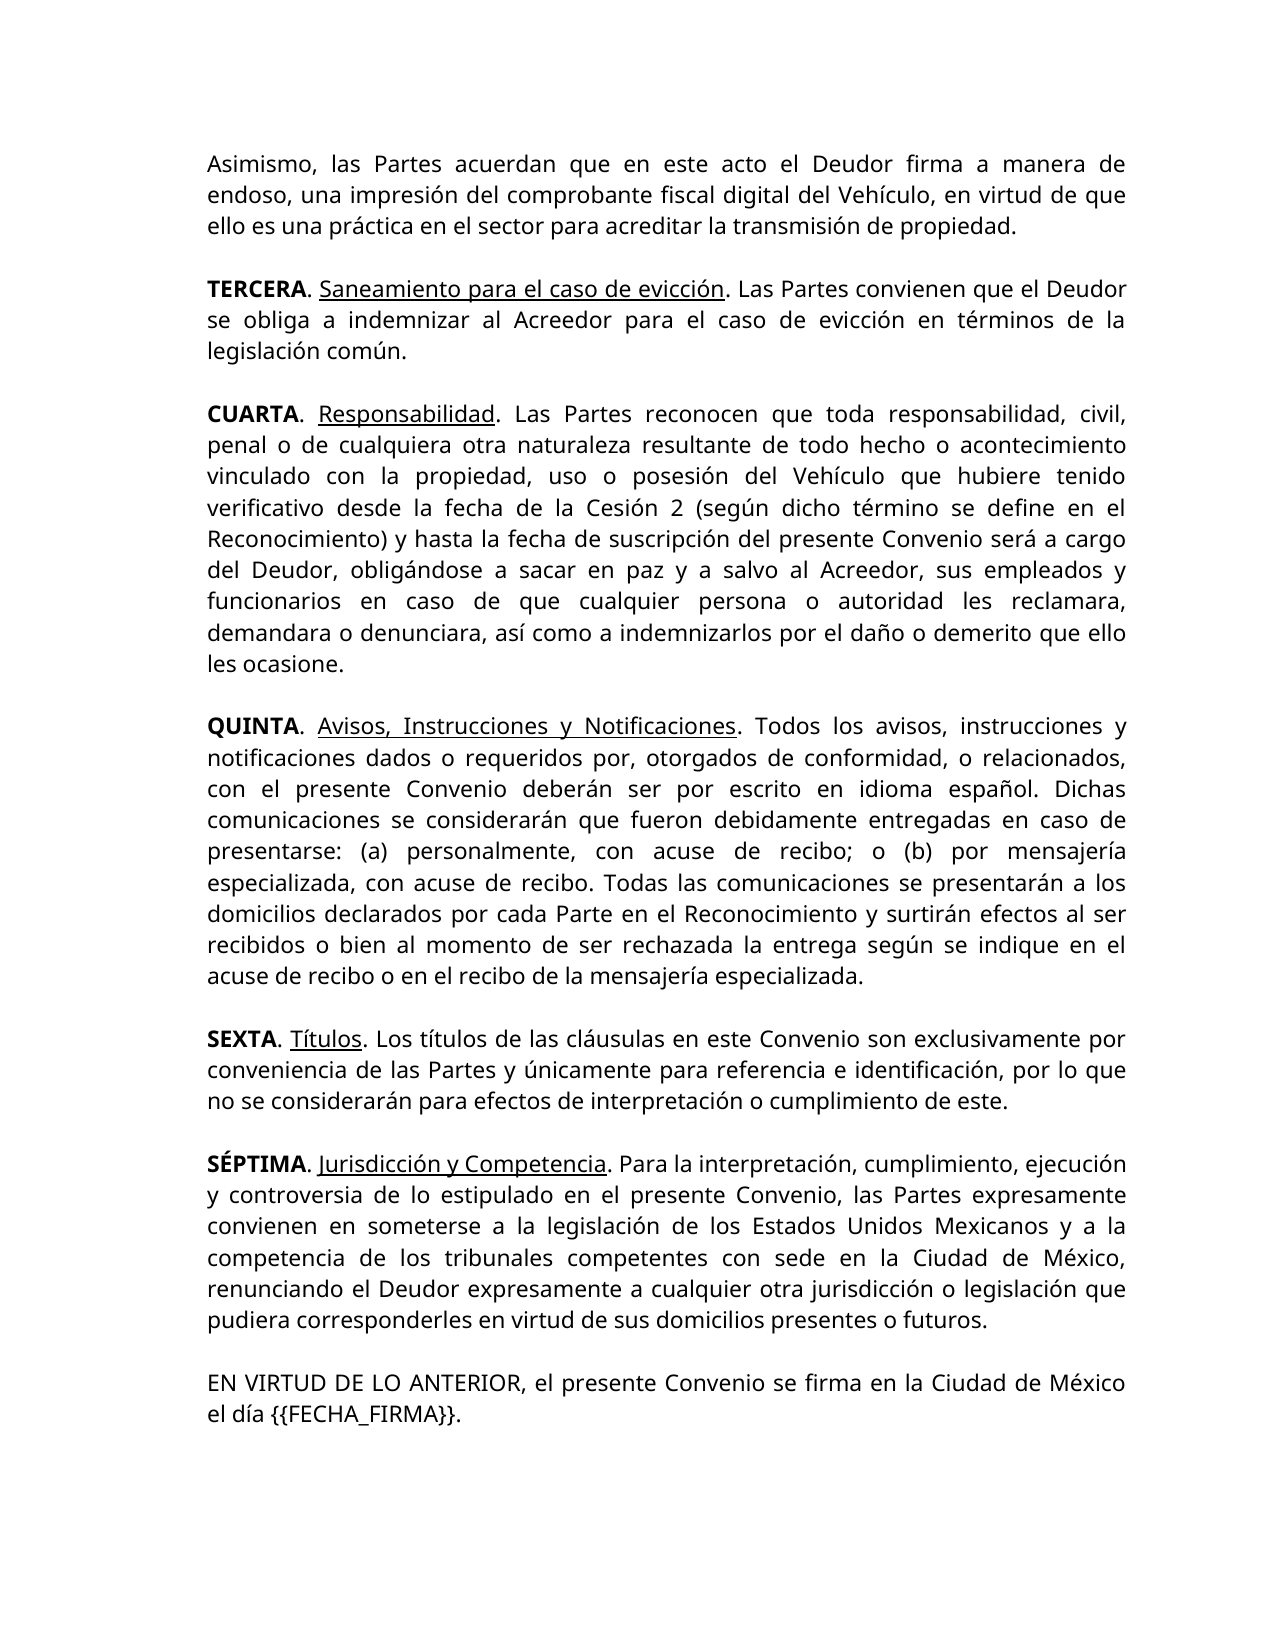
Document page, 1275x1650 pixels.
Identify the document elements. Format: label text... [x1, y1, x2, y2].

text EN VIRTUD DE LO ANTERIOR, el presente Convenio se firma en la Ciudad de México el día {{FECHA_FIRMA}}. [207, 1366, 1127, 1429]
text QUINTA. Avisos, Instrucciones y Notificaciones. Todos los avisos, instrucciones y notificaciones dados o requeridos por, otorgados de conformidad, o relacionados, con el presente Convenio deberán ser por escrito en idioma español. Dichas comunicaciones se considerarán que fueron debidamente entregadas en caso de presentarse: (a) personalmente, con acuse de recibo; o (b) por mensajería especializada, con acuse de recibo. Todas las comunicaciones se presentarán a los domicilios declarados por cada Parte en el Reconocimiento y surtirán efectos al ser recibidos o bien al momento de ser rechazada la entrega según se indique en el acuse de recibo o en el recibo de la mensajería especializada. [207, 710, 1127, 991]
text CUARTA. Responsabilidad. Las Partes reconocen que toda responsabilidad, civil, penal o de cualquiera otra naturaleza resultante de todo hecho o acontecimiento vinculado con la propiedad, uso o posesión del Vehículo que hubiere tenido verificativo desde la fecha de la Cesión 2 (según dicho término se define en el Reconocimiento) y hasta la fecha de suscripción del presente Convenio será a cargo del Deudor, obligándose a sacar en paz y a salvo al Acreedor, sus empleados y funcionarios en caso de que cualquier persona o autoridad les reclamara, demandara o denunciara, así como a indemnizarlos por el daño o demerito que ello les ocasione. [207, 398, 1127, 679]
text TERCERA. Saneamiento para el caso de evicción. Las Partes convienen que el Deudor se obliga a indemnizar al Acreedor para el caso de evicción en términos de la legislación común. [207, 273, 1127, 366]
text SEXTA. Títulos. Los títulos de las cláusulas en este Convenio son exclusivamente por conveniencia de las Partes y únicamente para referencia e identificación, por lo que no se considerarán para efectos de interpretación o cumplimiento de este. [207, 1023, 1127, 1116]
text SÉPTIMA. Jurisdicción y Competencia. Para la interpretación, cumplimiento, ejecución y controversia de lo estipulado en el presente Convenio, las Partes expresamente convienen en someterse a la legislación de los Estados Unidos Mexicanos y a la competencia de los tribunales competentes con sede en la Ciudad de México, renunciando el Deudor expresamente a cualquier otra jurisdicción o legislación que pudiera corresponderles en virtud de sus domicilios presentes o futuros. [207, 1148, 1127, 1335]
text Asimismo, las Partes acuerdan que en este acto el Deudor firma a manera de endoso, una impresión del comprobante fiscal digital del Vehículo, en virtud de que ello es una práctica en el sector para acreditar la transmisión de propiedad. [207, 148, 1127, 241]
